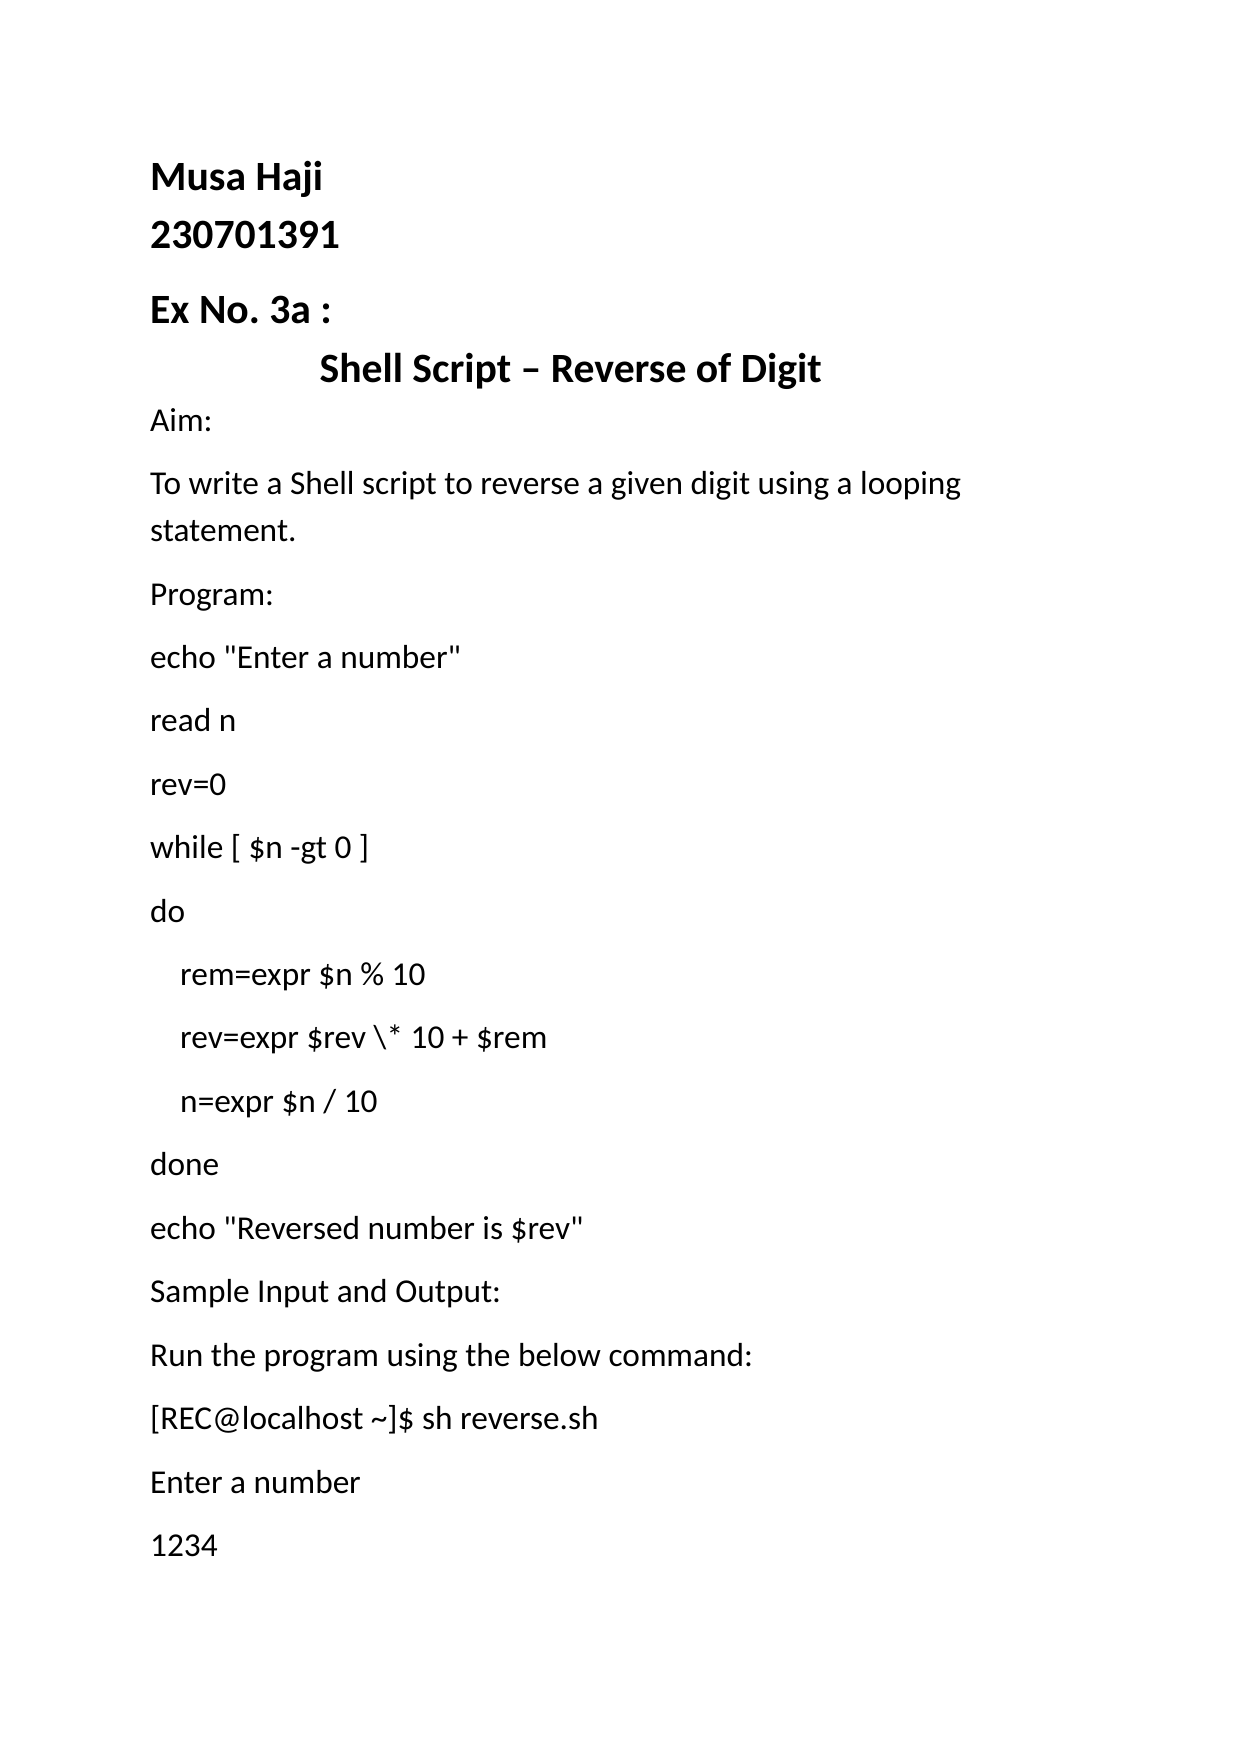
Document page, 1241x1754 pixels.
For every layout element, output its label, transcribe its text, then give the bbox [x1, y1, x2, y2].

text Sample Input and Output: [150, 1270, 1090, 1311]
text rev=0 [150, 763, 1090, 803]
text 1234 [150, 1524, 1090, 1565]
text To write a Shell script to reverse a given digit using a looping statement. [150, 462, 1090, 550]
text rem=expr $n % 10 [150, 953, 1090, 994]
text Enter a number [150, 1461, 1090, 1501]
text while [ $n -gt 0 ] [150, 826, 1090, 867]
text echo "Enter a number" [150, 636, 1090, 677]
text do [150, 890, 1090, 930]
text [REC@localhost ~]$ sh reverse.sh [150, 1397, 1090, 1438]
text done [150, 1143, 1090, 1184]
text Ex No. 3a : Shell Script – Reverse of Digit Aim: [150, 283, 1090, 439]
text rev=expr $rev \* 10 + $rem [150, 1017, 1090, 1057]
text Musa Haji 230701391 [150, 150, 1090, 259]
text n=expr $n / 10 [150, 1080, 1090, 1121]
text Program: [150, 572, 1090, 613]
text Run the program using the below command: [150, 1334, 1090, 1374]
text echo "Reversed number is $rev" [150, 1207, 1090, 1248]
text read n [150, 699, 1090, 740]
